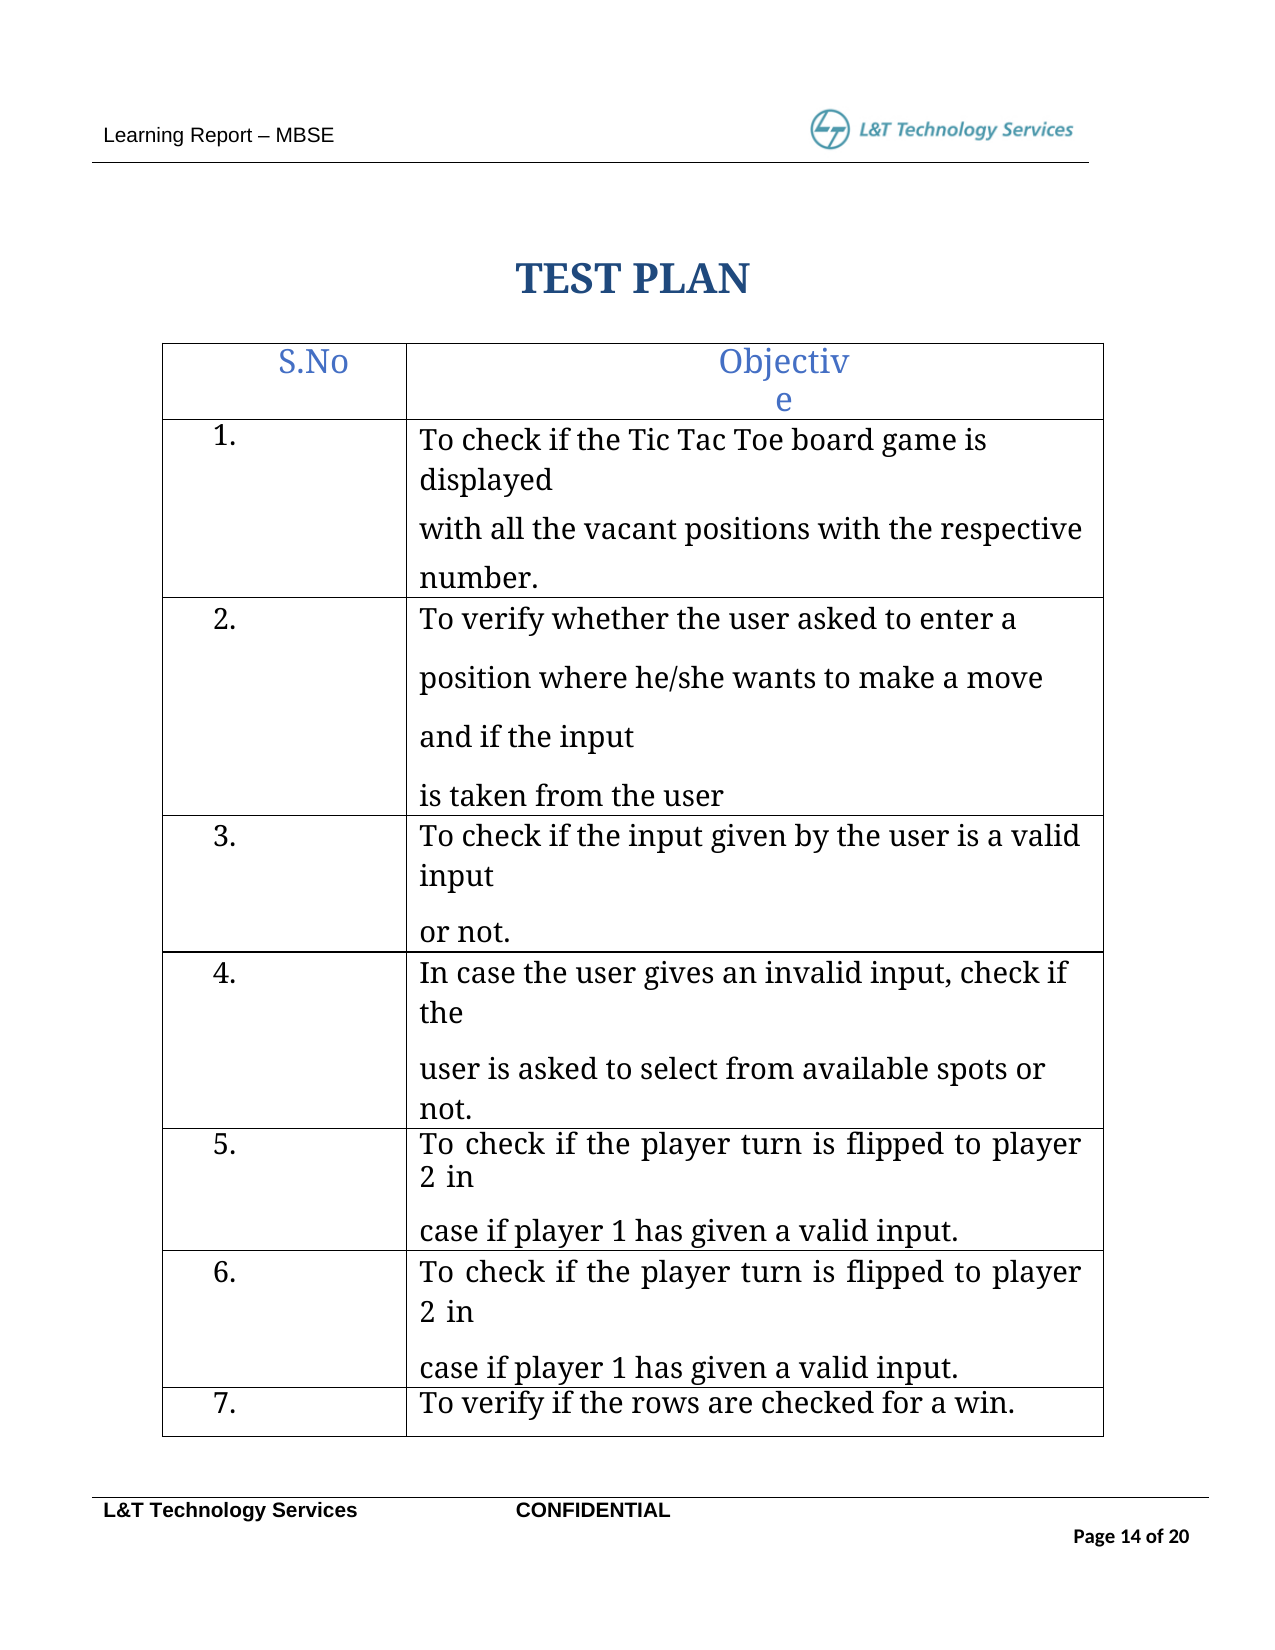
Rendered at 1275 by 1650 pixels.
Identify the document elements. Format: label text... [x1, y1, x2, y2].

table_cell To check if the player turn is flipped to player 2 in case if player 1 has given a valid input. [407, 1251, 1103, 1387]
table_cell To check if the player turn is flipped to player 2 in case if player 1 has given a valid input. [407, 1129, 1103, 1250]
table_header S.No [163, 344, 406, 418]
table_cell 7. [163, 1388, 406, 1436]
table_cell To verify if the rows are checked for a win. [407, 1388, 1103, 1436]
table_cell To check if the input given by the user is a valid input or not. [407, 816, 1103, 951]
table_cell 3. [163, 816, 406, 951]
table_cell 6. [163, 1251, 406, 1387]
table_cell To check if the Tic Tac Toe board game is displayed with all the vacant positions with the respective number. [407, 420, 1103, 597]
table_cell 2. [163, 598, 406, 815]
table_cell 4. [163, 953, 406, 1128]
title TEST PLAN [103, 249, 1162, 306]
table_cell 1. [163, 420, 406, 597]
table_cell In case the user gives an invalid input, check if the user is asked to select from available spots or not. [407, 953, 1103, 1128]
table_header Objective [407, 344, 1103, 418]
table_cell To verify whether the user asked to enter a position where he/she wants to make a move and if the input is taken from the user [407, 598, 1103, 815]
table_cell 5. [163, 1129, 406, 1250]
